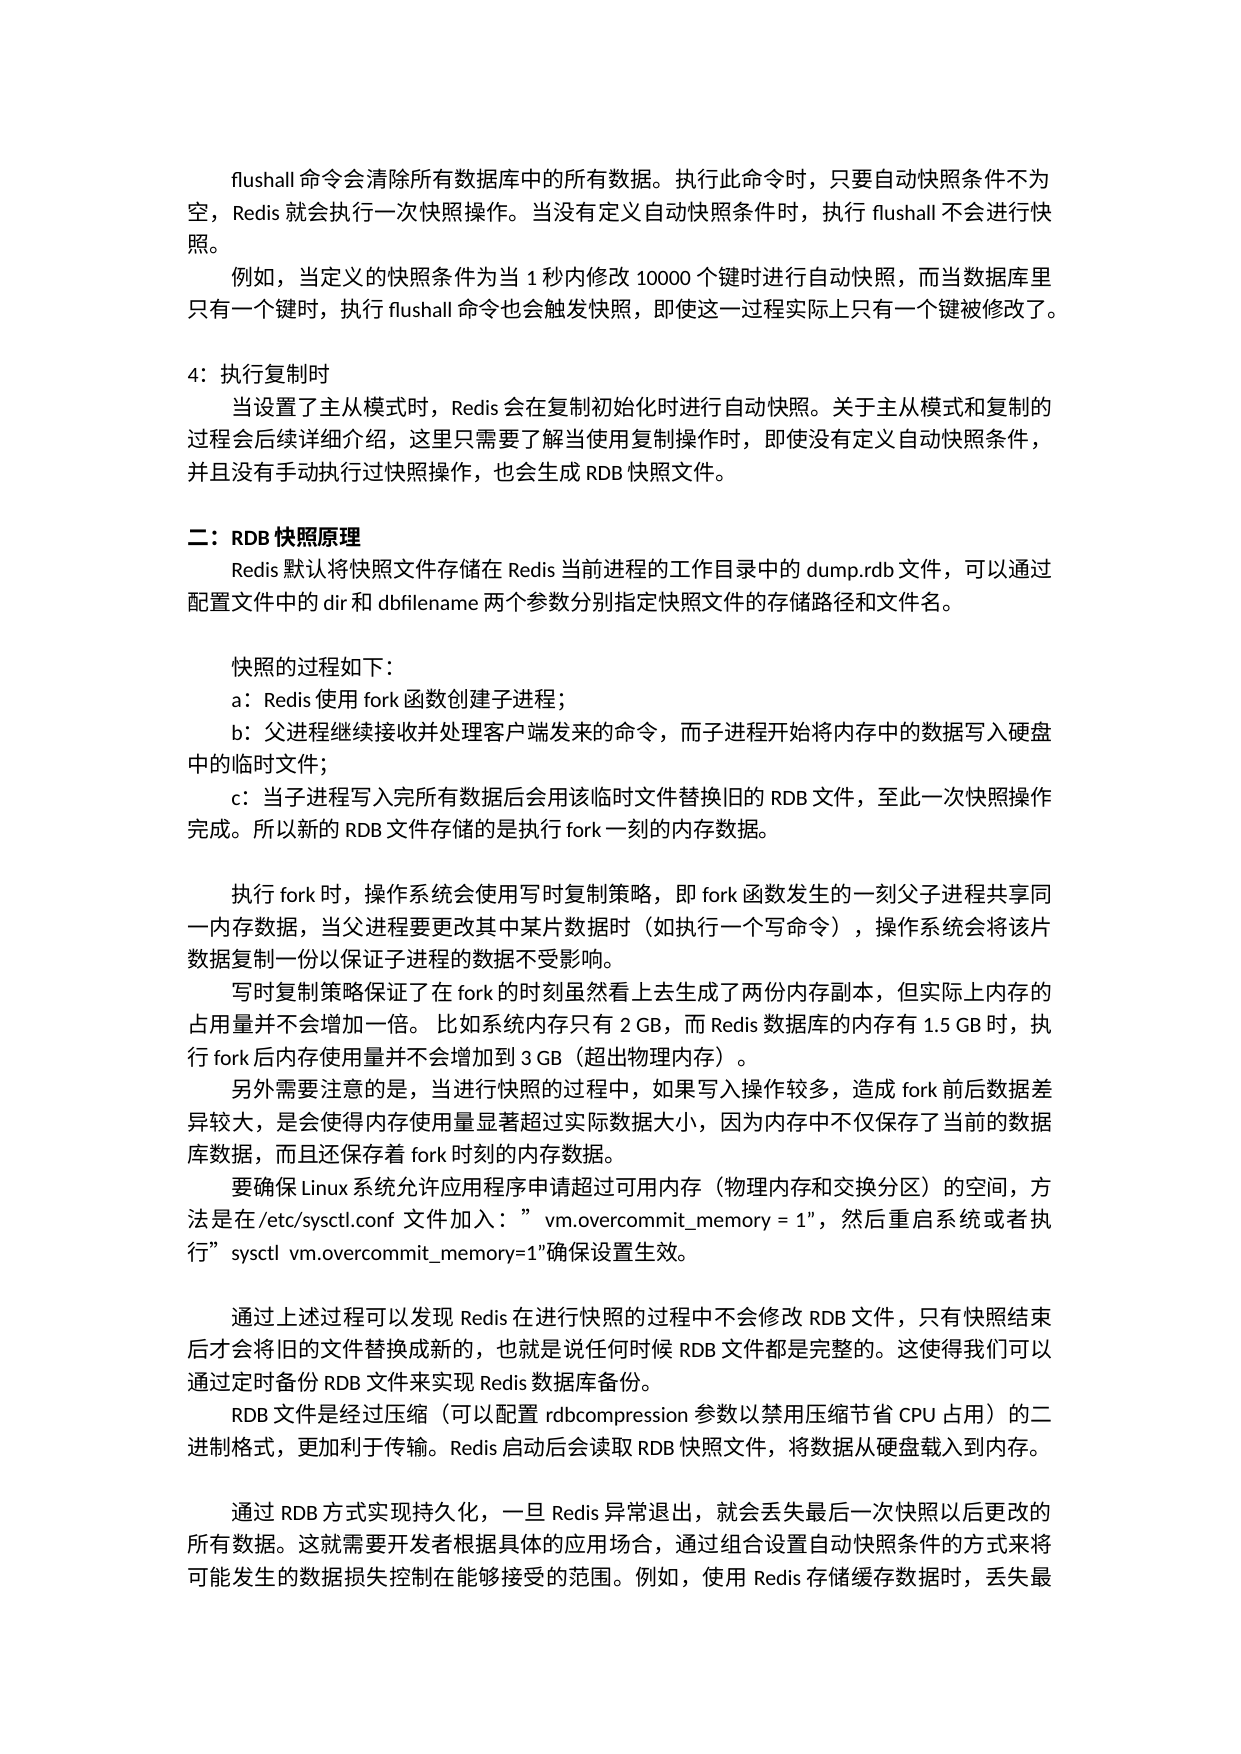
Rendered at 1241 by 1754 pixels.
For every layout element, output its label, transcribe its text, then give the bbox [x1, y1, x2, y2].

text a：Redis使用fork函数创建子进程； [187, 682, 1053, 714]
text c：当子进程写入完所有数据后会用该临时文件替换旧的RDB文件，至此一次快照操作完成。所以新的RDB文件存储的是执行fork一刻的内存数据。 [187, 779, 1053, 844]
text flushall命令会清除所有数据库中的所有数据。执行此命令时，只要自动快照条件不为空，Redis就会执行一次快照操作。当没有定义自动快照条件时，执行flushall不会进行快照。 [187, 162, 1053, 259]
text 二：RDB快照原理 [187, 519, 1053, 552]
text 4：执行复制时 [187, 357, 1053, 389]
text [187, 1494, 1053, 1592]
text 另外需要注意的是，当进行快照的过程中，如果写入操作较多，造成fork前后数据差异较大，是会使得内存使用量显著超过实际数据大小，因为内存中不仅保存了当前的数据库数据，而且还保存着 fork 时刻的内存数据。 [187, 1072, 1053, 1169]
text 例如，当定义的快照条件为当1秒内修改10000个键时进行自动快照，而当数据库里只有一个键时，执行flushall命令也会触发快照，即使这一过程实际上只有一个键被修改了。 [187, 259, 1053, 324]
text 通过上述过程可以发现Redis在进行快照的过程中不会修改RDB文件，只有快照结束后才会将旧的文件替换成新的，也就是说任何时候RDB文件都是完整的。这使得我们可以通过定时备份 RDB 文件来实现Redis数据库备份。 [187, 1299, 1053, 1397]
text 当设置了主从模式时，Redis会在复制初始化时进行自动快照。关于主从模式和复制的过程会后续详细介绍，这里只需要了解当使用复制操作时，即使没有定义自动快照条件，并且没有手动执行过快照操作，也会生成RDB快照文件。 [187, 389, 1053, 487]
text b：父进程继续接收并处理客户端发来的命令，而子进程开始将内存中的数据写入硬盘中的临时文件； [187, 714, 1053, 779]
text 要确保Linux系统允许应用程序申请超过可用内存（物理内存和交换分区）的空间，方法是在/etc/sysctl.conf 文件加入：”vm.overcommit_memory = 1”，然后重启系统或者执行”sysctl vm.overcommit_memory=1”确保设置生效。 [187, 1169, 1053, 1267]
text Redis默认将快照文件存储在Redis当前进程的工作目录中的dump.rdb文件，可以通过配置文件中的dir和dbfilename两个参数分别指定快照文件的存储路径和文件名。 [187, 552, 1053, 617]
text RDB文件是经过压缩（可以配置 rdbcompression 参数以禁用压缩节省CPU 占用）的二进制格式，更加利于传输。Redis启动后会读取RDB快照文件，将数据从硬盘载入到内存。 [187, 1397, 1053, 1462]
text 写时复制策略保证了在fork的时刻虽然看上去生成了两份内存副本，但实际上内存的占用量并不会增加一倍。 比如系统内存只有2 GB，而Redis数据库的内存有1.5 GB时，执行fork后内存使用量并不会增加到3 GB（超出物理内存）。 [187, 974, 1053, 1072]
text 快照的过程如下： [187, 649, 1053, 682]
text 执行fork时，操作系统会使用写时复制策略，即fork函数发生的一刻父子进程共享同一内存数据，当父进程要更改其中某片数据时（如执行一个写命令），操作系统会将该片数据复制一份以保证子进程的数据不受影响。 [187, 877, 1053, 974]
